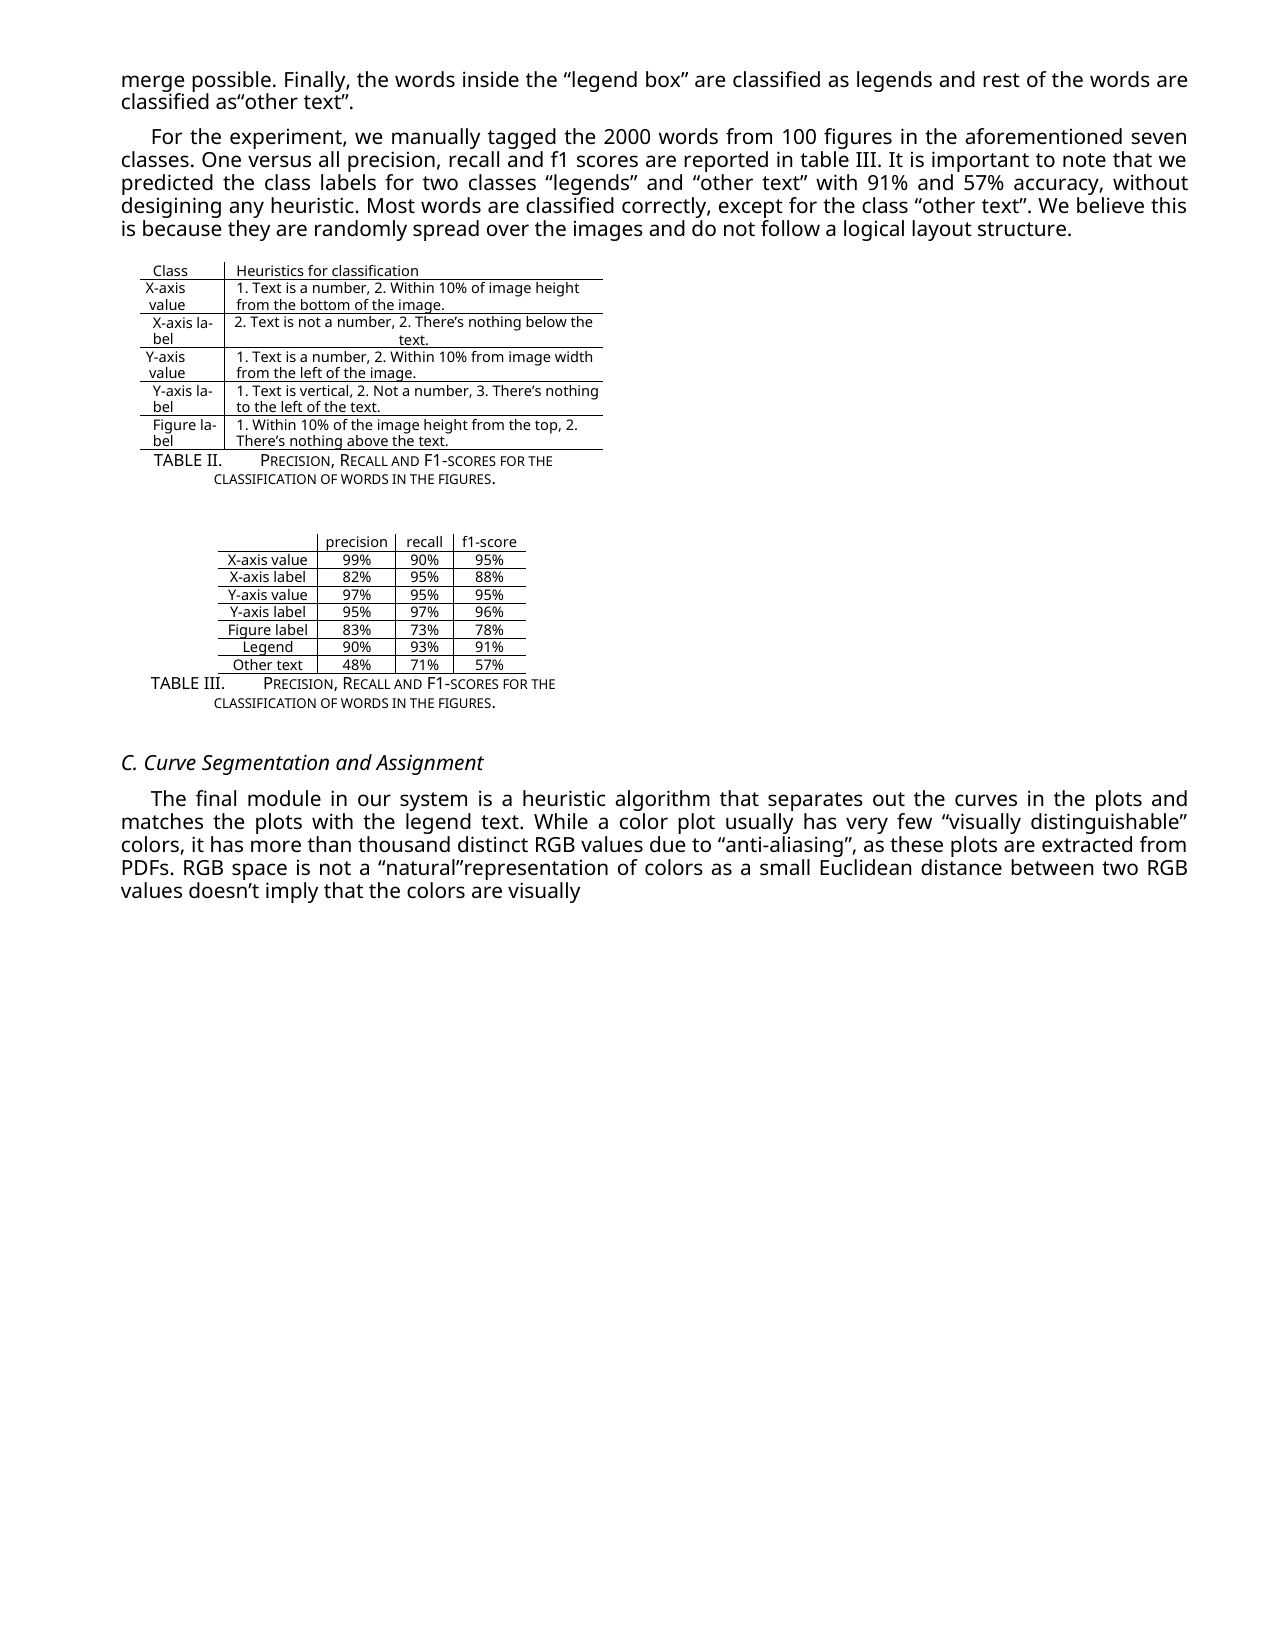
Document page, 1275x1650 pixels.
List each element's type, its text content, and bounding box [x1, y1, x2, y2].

text The final module in our system is a heuristic algorithm that separates out the curves in the plots and matches the plots with the legend text. While a color plot usually has very few “visually distinguishable” colors, it has more than thousand distinct RGB values due to “anti-aliasing”, as these plots are extracted from PDFs. RGB space is not a “natural”representation of colors as a small Euclidean distance between two RGB values doesn’t imply that the colors are visually [121, 788, 1190, 903]
text C. Curve Segmentation and Assignment [121, 751, 1192, 776]
text For the experiment, we manually tagged the 2000 words from 100 figures in the aforementioned seven classes. One versus all precision, recall and f1 scores are reported in table III. It is important to note that we predicted the class labels for two classes “legends” and “other text” with 91% and 57% accuracy, without desigining any heuristic. Most words are classified correctly, except for the class “other text”. We believe this is because they are randomly spread over the images and do not follow a logical layout structure. [121, 126, 1190, 241]
table_header TABLE II. PRECISION, RECALL AND F1-SCORES FOR THE CLASSIFICATION OF WORDS IN THE FIGURES. TABLE III. PRECISION, RECALL AND F1-SCORES FOR THE CLASSIFICATION OF WORDS IN THE FIGURES. [116, 256, 620, 709]
text merge possible. Finally, the words inside the “legend box” are classified as legends and rest of the words are classified as“other text”. [121, 69, 1190, 114]
